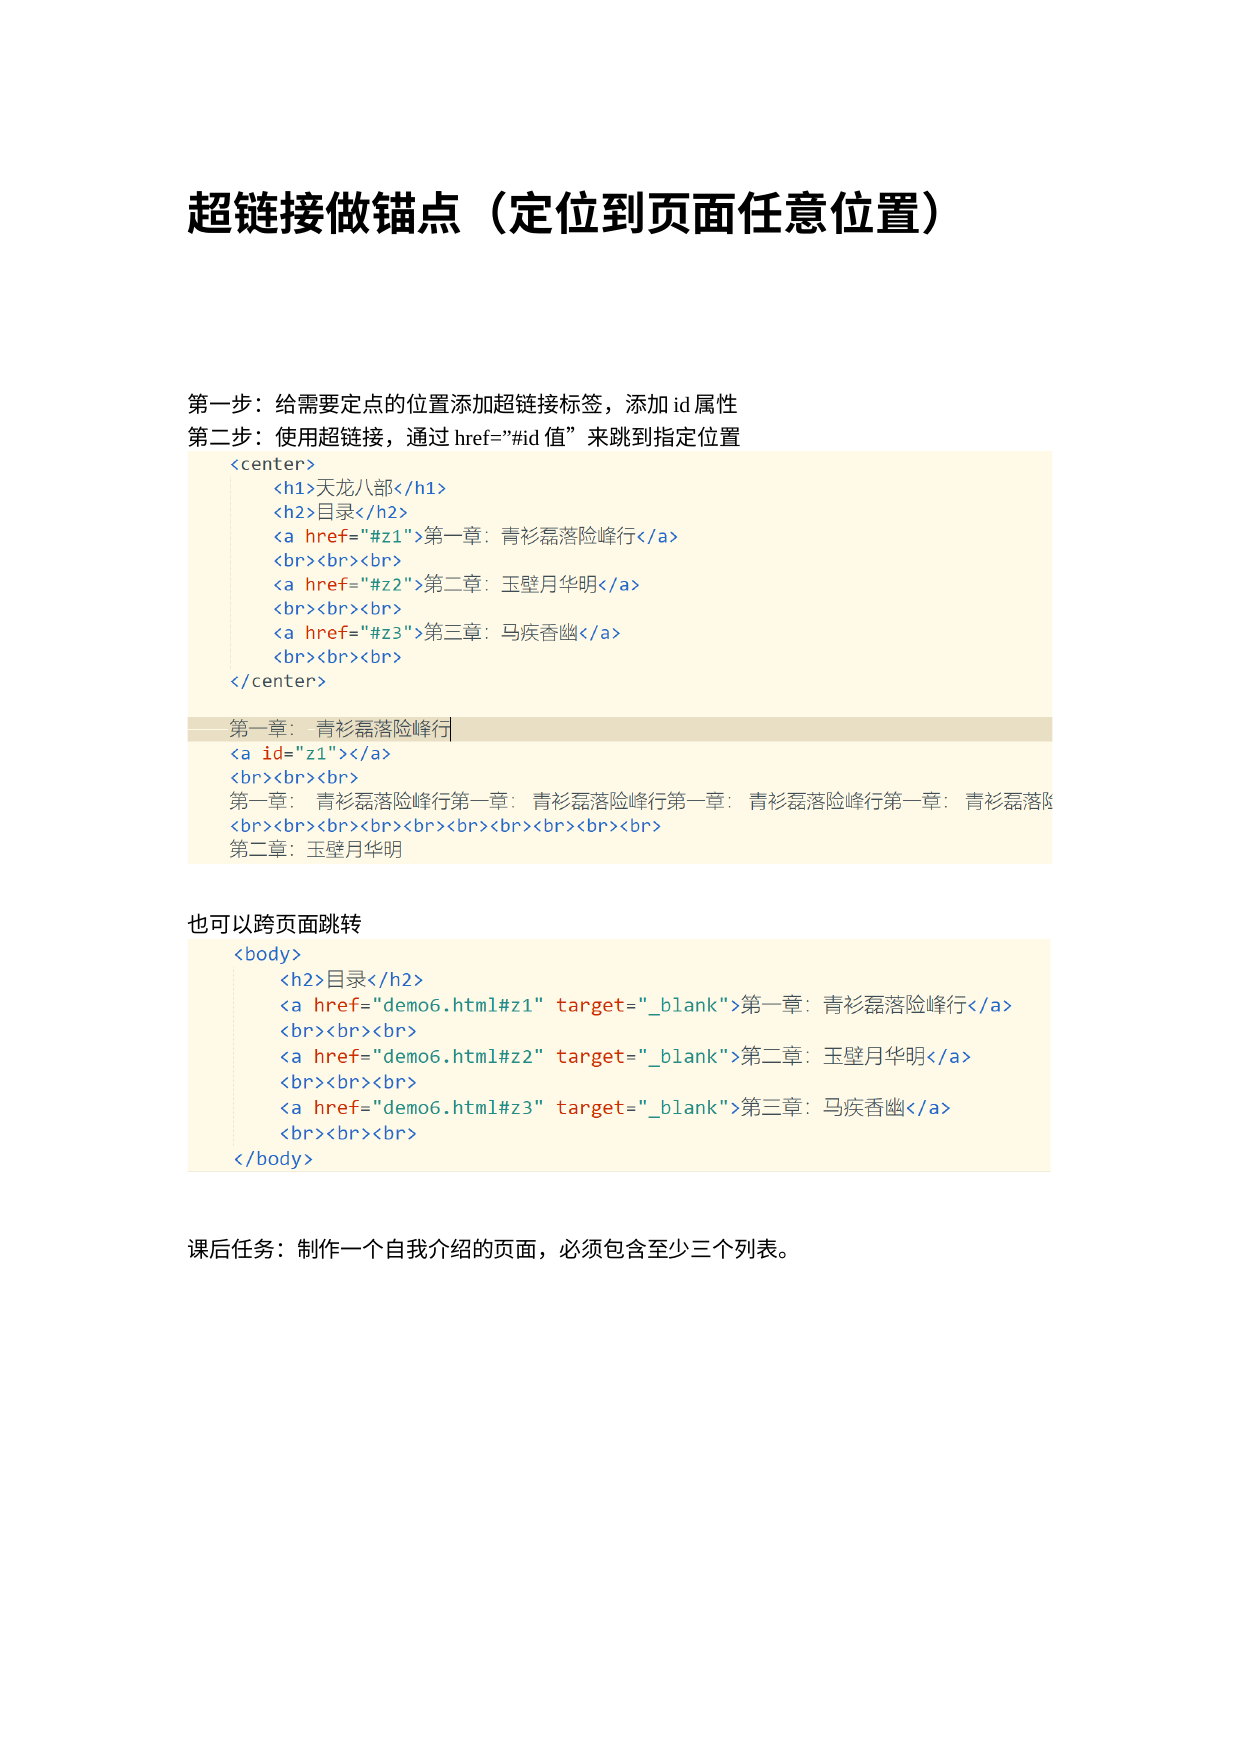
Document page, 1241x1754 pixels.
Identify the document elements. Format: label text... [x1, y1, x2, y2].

subtitle 超链接做锚点（定位到页面任意位置） [187, 162, 1053, 259]
text 第二步：使用超链接，通过href=”#id值”来跳到指定位置 [187, 419, 1053, 451]
text 课后任务：制作一个自我介绍的页面，必须包含至少三个列表。 [187, 1232, 1053, 1264]
picture [187, 939, 1051, 1172]
text 也可以跨页面跳转 [187, 907, 1053, 939]
text 第一步：给需要定点的位置添加超链接标签，添加id属性 [187, 387, 1053, 419]
picture [187, 451, 1053, 864]
